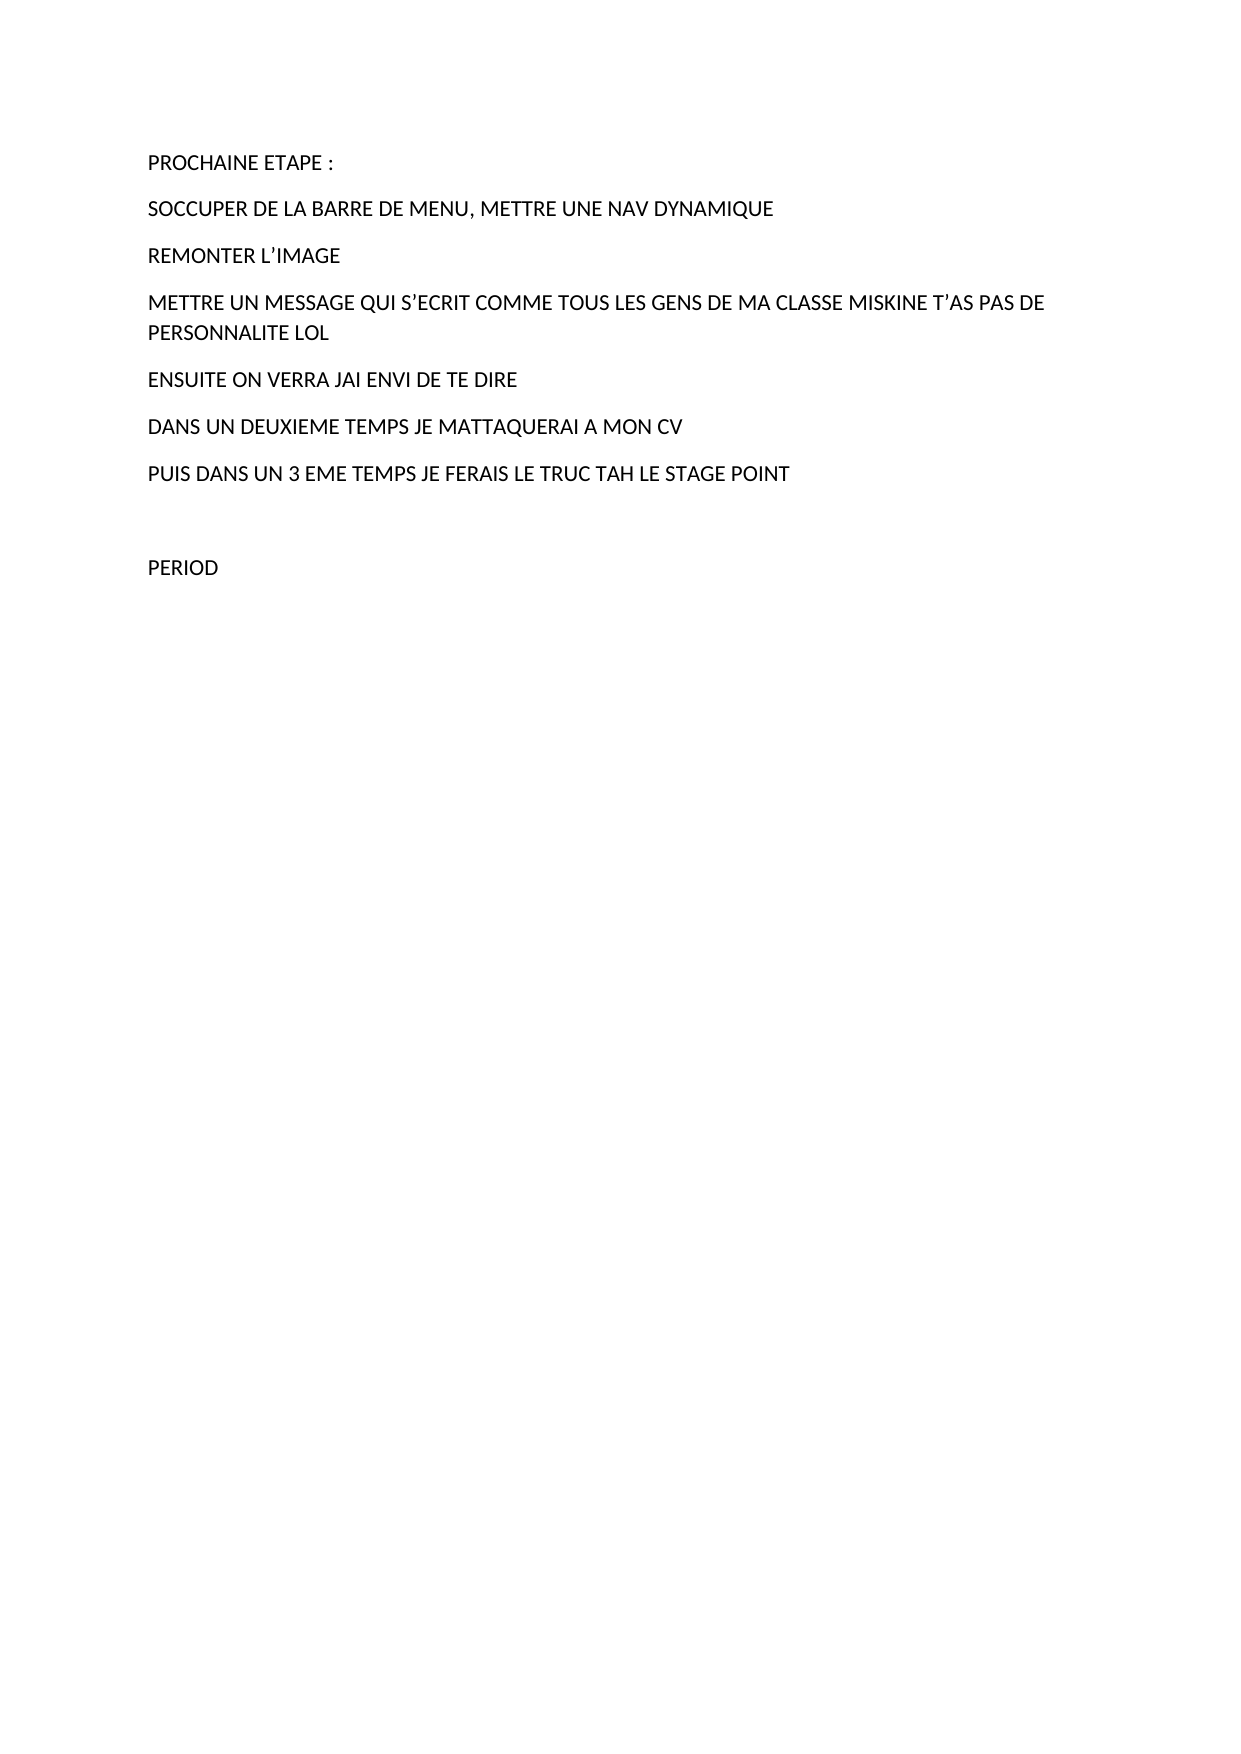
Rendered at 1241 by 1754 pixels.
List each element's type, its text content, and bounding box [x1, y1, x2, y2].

text PERIOD [148, 553, 1093, 581]
text REMONTER L’IMAGE [148, 241, 1093, 269]
text PUIS DANS UN 3 EME TEMPS JE FERAIS LE TRUC TAH LE STAGE POINT [148, 459, 1093, 487]
text DANS UN DEUXIEME TEMPS JE MATTAQUERAI A MON CV [148, 412, 1093, 440]
text ENSUITE ON VERRA JAI ENVI DE TE DIRE [148, 365, 1093, 393]
text SOCCUPER DE LA BARRE DE MENU, METTRE UNE NAV DYNAMIQUE [148, 194, 1093, 222]
text PROCHAINE ETAPE : [148, 148, 1093, 176]
text METTRE UN MESSAGE QUI S’ECRIT COMME TOUS LES GENS DE MA CLASSE MISKINE T’AS PAS DE PERSONNALITE LOL [148, 288, 1093, 346]
